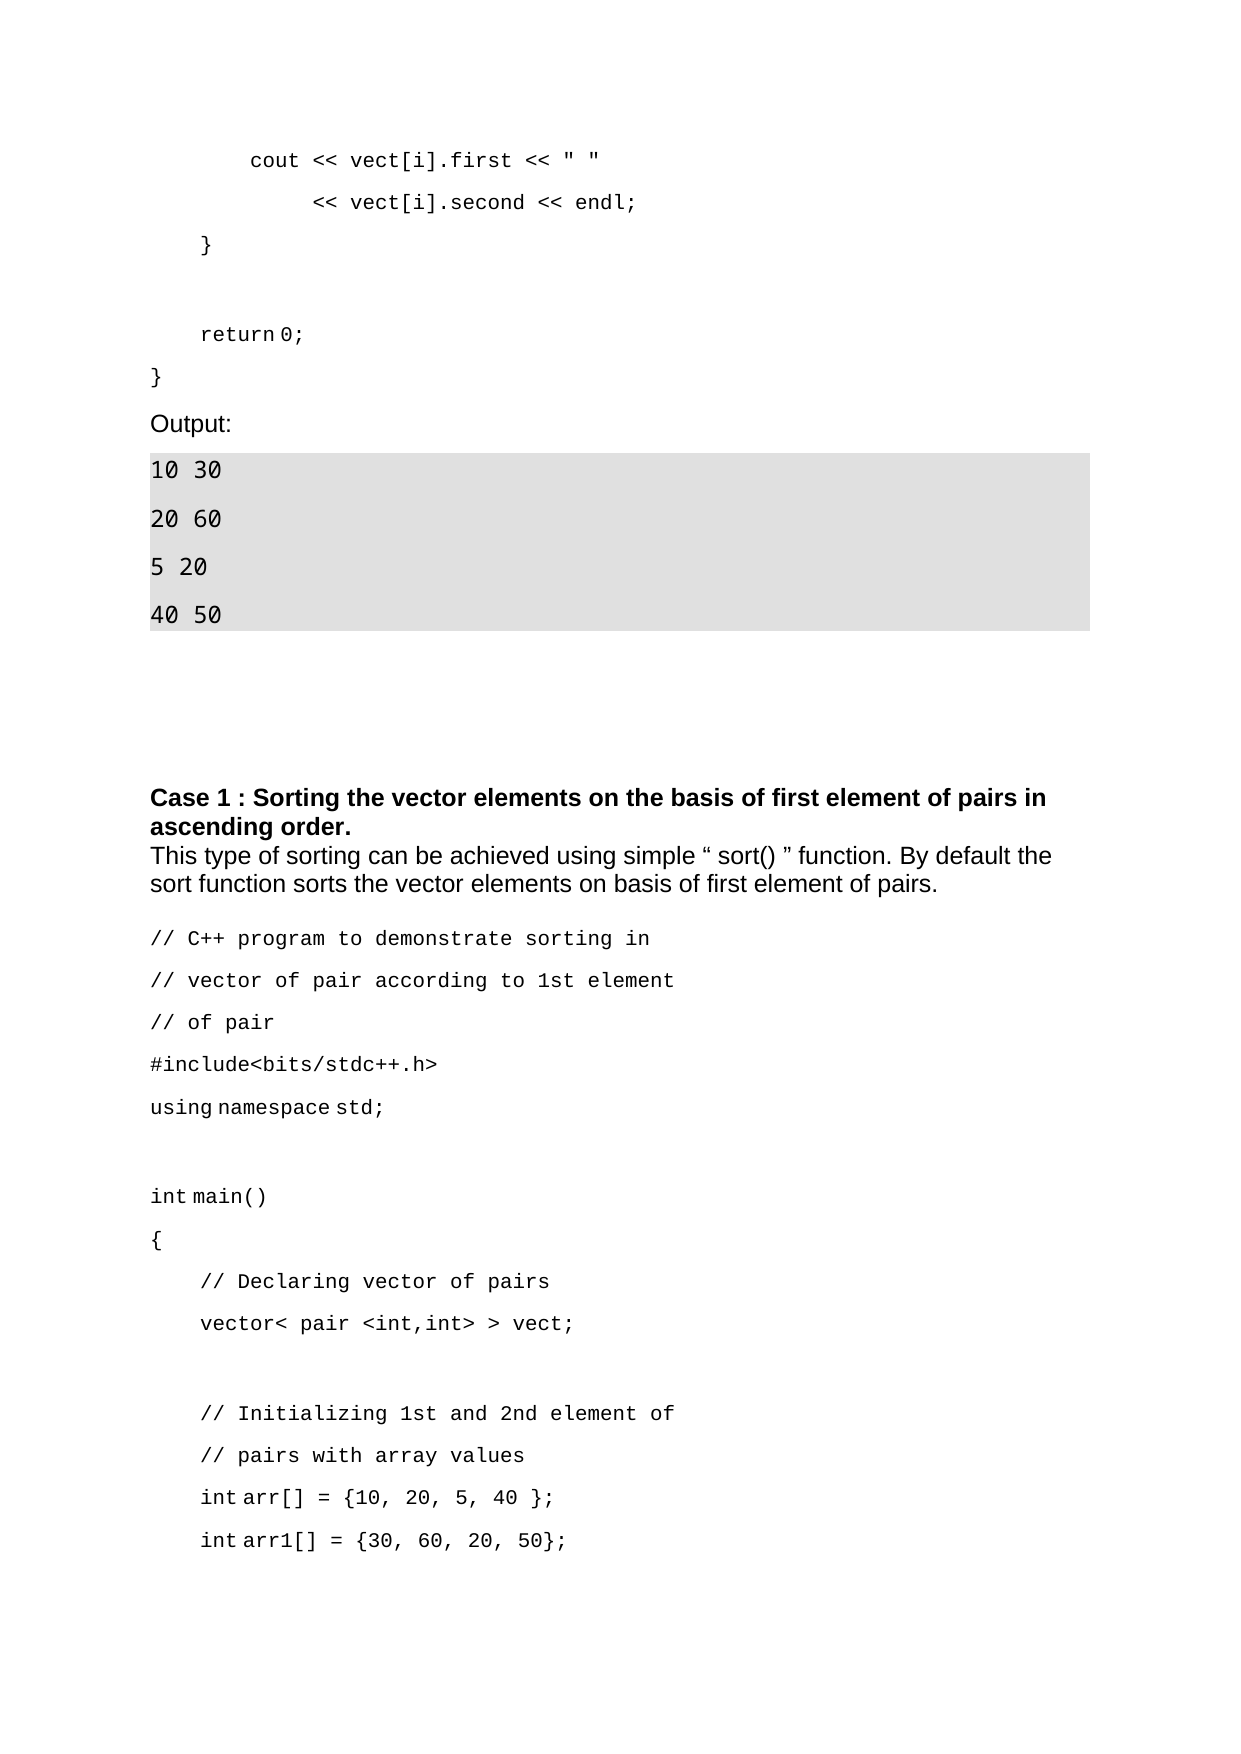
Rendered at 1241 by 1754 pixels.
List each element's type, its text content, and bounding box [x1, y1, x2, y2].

text 40 50 [150, 598, 1090, 631]
text Case 1 : Sorting the vector elements on the basis of first element of pairs in ascending order. This type of sorting can be achieved using simple “ sort() ” function. By default the sort function sorts the vector elements on basis of first element of pairs. [150, 783, 1090, 898]
text Output: [150, 409, 1090, 438]
text 5 20 [150, 550, 1090, 582]
text 20 60 [150, 501, 1090, 534]
text 10 30 [150, 453, 1090, 486]
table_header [150, 150, 1240, 409]
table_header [150, 928, 1240, 1572]
